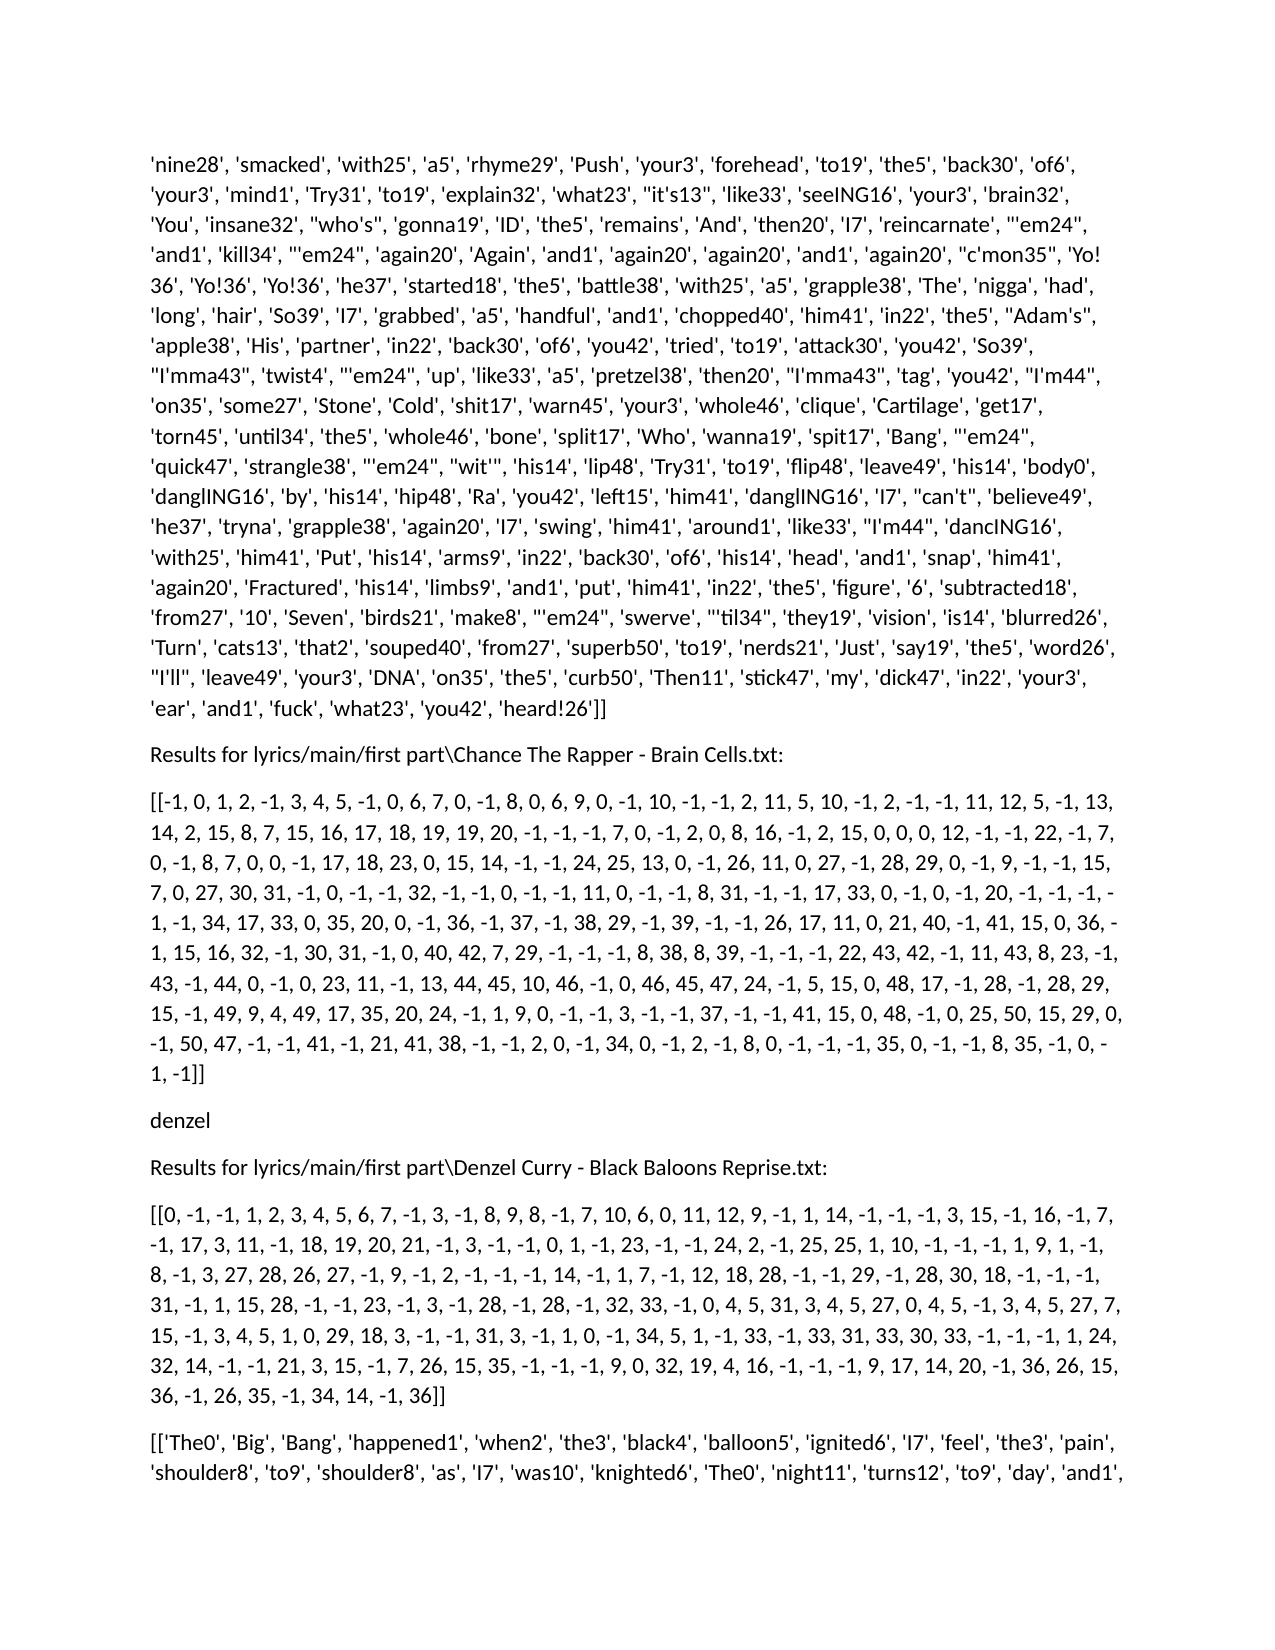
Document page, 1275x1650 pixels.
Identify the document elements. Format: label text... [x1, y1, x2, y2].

text [[0, -1, -1, 1, 2, 3, 4, 5, 6, 7, -1, 3, -1, 8, 9, 8, -1, 7, 10, 6, 0, 11, 12, 9, -1, 1, 14, -1, -1, -1, 3, 15, -1, 16, -1, 7, -1, 17, 3, 11, -1, 18, 19, 20, 21, -1, 3, -1, -1, 0, 1, -1, 23, -1, -1, 24, 2, -1, 25, 25, 1, 10, -1, -1, -1, 1, 9, 1, -1, 8, -1, 3, 27, 28, 26, 27, -1, 9, -1, 2, -1, -1, -1, 14, -1, 1, 7, -1, 12, 18, 28, -1, -1, 29, -1, 28, 30, 18, -1, -1, -1, 31, -1, 1, 15, 28, -1, -1, 23, -1, 3, -1, 28, -1, 28, -1, 32, 33, -1, 0, 4, 5, 31, 3, 4, 5, 27, 0, 4, 5, -1, 3, 4, 5, 27, 7, 15, -1, 3, 4, 5, 1, 0, 29, 18, 3, -1, -1, 31, 3, -1, 1, 0, -1, 34, 5, 1, -1, 33, -1, 33, 31, 33, 30, 33, -1, -1, -1, 1, 24, 32, 14, -1, -1, 21, 3, 15, -1, 7, 26, 15, 35, -1, -1, -1, 9, 0, 32, 19, 4, 16, -1, -1, -1, 9, 17, 14, 20, -1, 36, 26, 15, 36, -1, 26, 35, -1, 34, 14, -1, 36]] [150, 1200, 1125, 1409]
text Results for lyrics/main/first part\Denzel Curry - Black Baloons Reprise.txt: [150, 1153, 1125, 1181]
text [150, 1428, 1125, 1486]
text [150, 150, 1125, 722]
text Results for lyrics/main/first part\Chance The Rapper - Brain Cells.txt: [150, 741, 1125, 769]
text denzel [150, 1106, 1125, 1134]
text [[-1, 0, 1, 2, -1, 3, 4, 5, -1, 0, 6, 7, 0, -1, 8, 0, 6, 9, 0, -1, 10, -1, -1, 2, 11, 5, 10, -1, 2, -1, -1, 11, 12, 5, -1, 13, 14, 2, 15, 8, 7, 15, 16, 17, 18, 19, 19, 20, -1, -1, -1, 7, 0, -1, 2, 0, 8, 16, -1, 2, 15, 0, 0, 0, 12, -1, -1, 22, -1, 7, 0, -1, 8, 7, 0, 0, -1, 17, 18, 23, 0, 15, 14, -1, -1, 24, 25, 13, 0, -1, 26, 11, 0, 27, -1, 28, 29, 0, -1, 9, -1, -1, 15, 7, 0, 27, 30, 31, -1, 0, -1, -1, 32, -1, -1, 0, -1, -1, 11, 0, -1, -1, 8, 31, -1, -1, 17, 33, 0, -1, 0, -1, 20, -1, -1, -1, -1, -1, 34, 17, 33, 0, 35, 20, 0, -1, 36, -1, 37, -1, 38, 29, -1, 39, -1, -1, 26, 17, 11, 0, 21, 40, -1, 41, 15, 0, 36, -1, 15, 16, 32, -1, 30, 31, -1, 0, 40, 42, 7, 29, -1, -1, -1, 8, 38, 8, 39, -1, -1, -1, 22, 43, 42, -1, 11, 43, 8, 23, -1, 43, -1, 44, 0, -1, 0, 23, 11, -1, 13, 44, 45, 10, 46, -1, 0, 46, 45, 47, 24, -1, 5, 15, 0, 48, 17, -1, 28, -1, 28, 29, 15, -1, 49, 9, 4, 49, 17, 35, 20, 24, -1, 1, 9, 0, -1, -1, 3, -1, -1, 37, -1, -1, 41, 15, 0, 48, -1, 0, 25, 50, 15, 29, 0, -1, 50, 47, -1, -1, 41, -1, 21, 41, 38, -1, -1, 2, 0, -1, 34, 0, -1, 2, -1, 8, 0, -1, -1, -1, 35, 0, -1, -1, 8, 35, -1, 0, -1, -1]] [150, 787, 1125, 1087]
